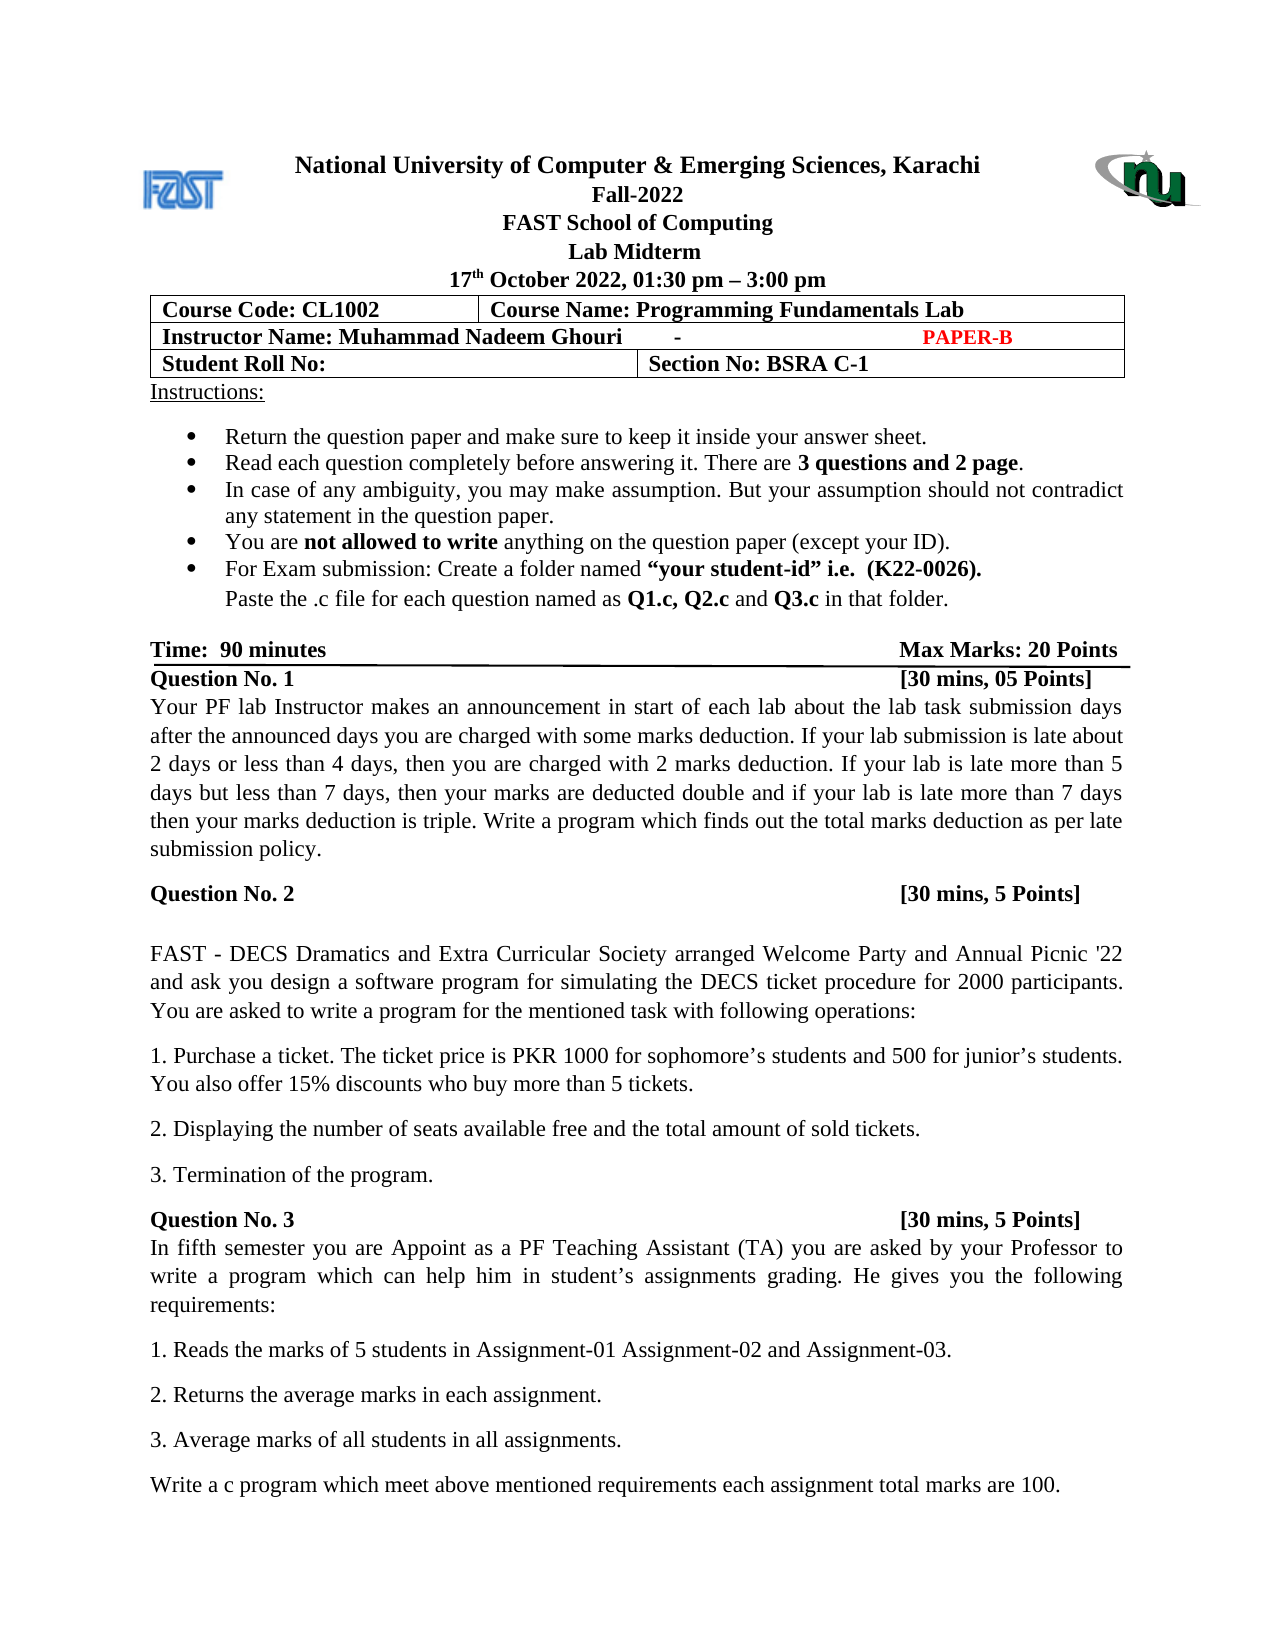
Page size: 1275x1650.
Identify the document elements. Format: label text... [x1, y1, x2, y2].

table_cell Section No: BSRA C-1 [638, 350, 1124, 377]
list For Exam submission: Create a folder named “your student-id” i.e. (K22-0026). [187, 555, 1125, 581]
text Question No. 3 [30 mins, 5 Points] [150, 1206, 1125, 1232]
text FAST - DECS Dramatics and Extra Curricular Society arranged Welcome Party and Annual Picnic '22 and ask you design a software program for simulating the DECS ticket procedure for 2000 participants. You are asked to write a program for the mentioned task with following operations: [150, 940, 1125, 1023]
text 1. Reads the marks of 5 students in Assignment-01 Assignment-02 and Assignment-03. [150, 1336, 1125, 1362]
table_header Course Code: CL1002 [151, 296, 478, 322]
text 2. Returns the average marks in each assignment. [150, 1381, 1125, 1408]
list You are not allowed to write anything on the question paper (except your ID). [187, 528, 1125, 555]
text National University of Computer & Emerging Sciences, Karachi Fall-2022 [150, 150, 1125, 207]
text Time: 90 minutes Max Marks: 20 Points [150, 636, 1125, 663]
picture [123, 170, 232, 218]
text 1. Purchase a ticket. The ticket price is PKR 1000 for sophomore’s students and 500 for junior’s students. You also offer 15% discounts who buy more than 5 tickets. [150, 1042, 1125, 1097]
list Return the question paper and make sure to keep it inside your answer sheet. [187, 423, 1125, 449]
list Paste the .c file for each question named as Q1.c, Q2.c and Q3.c in that folder. [225, 585, 1125, 612]
text Question No. 1 [30 mins, 05 Points] [150, 665, 1125, 691]
table_cell Instructor Name: Muhammad Nadeem Ghouri - PAPER-B [151, 323, 1124, 349]
table_cell Student Roll No: [151, 350, 637, 377]
list Read each question completely before answering it. There are 3 questions and 2 page. [187, 449, 1125, 476]
text Question No. 2 [30 mins, 5 Points] [150, 881, 1125, 907]
text Write a c program which meet above mentioned requirements each assignment total marks are 100. [150, 1471, 1125, 1498]
text Instructions: [150, 378, 1125, 404]
list In case of any ambiguity, you may make assumption. But your assumption should not contradict any statement in the question paper. [187, 476, 1125, 528]
text 2. Displaying the number of seats available free and the total amount of sold tickets. [150, 1116, 1125, 1142]
table_header Course Name: Programming Fundamentals Lab [479, 296, 1124, 322]
text Your PF lab Instructor makes an announcement in start of each lab about the lab task submission days after the announced days you are charged with some marks deduction. If your lab submission is late about 2 days or less than 4 days, then you are charged with 2 marks deduction. If your lab is late more than 5 days but less than 7 days, then your marks are deducted double and if your lab is late more than 7 days then your marks deduction is triple. Write a program which finds out the total marks deduction as per late submission policy. [150, 693, 1125, 862]
text In fifth semester you are Appoint as a PF Teaching Assistant (TA) you are asked by your Professor to write a program which can help him in student’s assignments grading. He gives you the following requirements: [150, 1234, 1125, 1317]
text 3. Termination of the program. [150, 1161, 1125, 1187]
text FAST School of Computing Lab Midterm 17th October 2022, 01:30 pm – 3:00 pm [150, 209, 1125, 292]
text 3. Average marks of all students in all assignments. [150, 1426, 1125, 1453]
